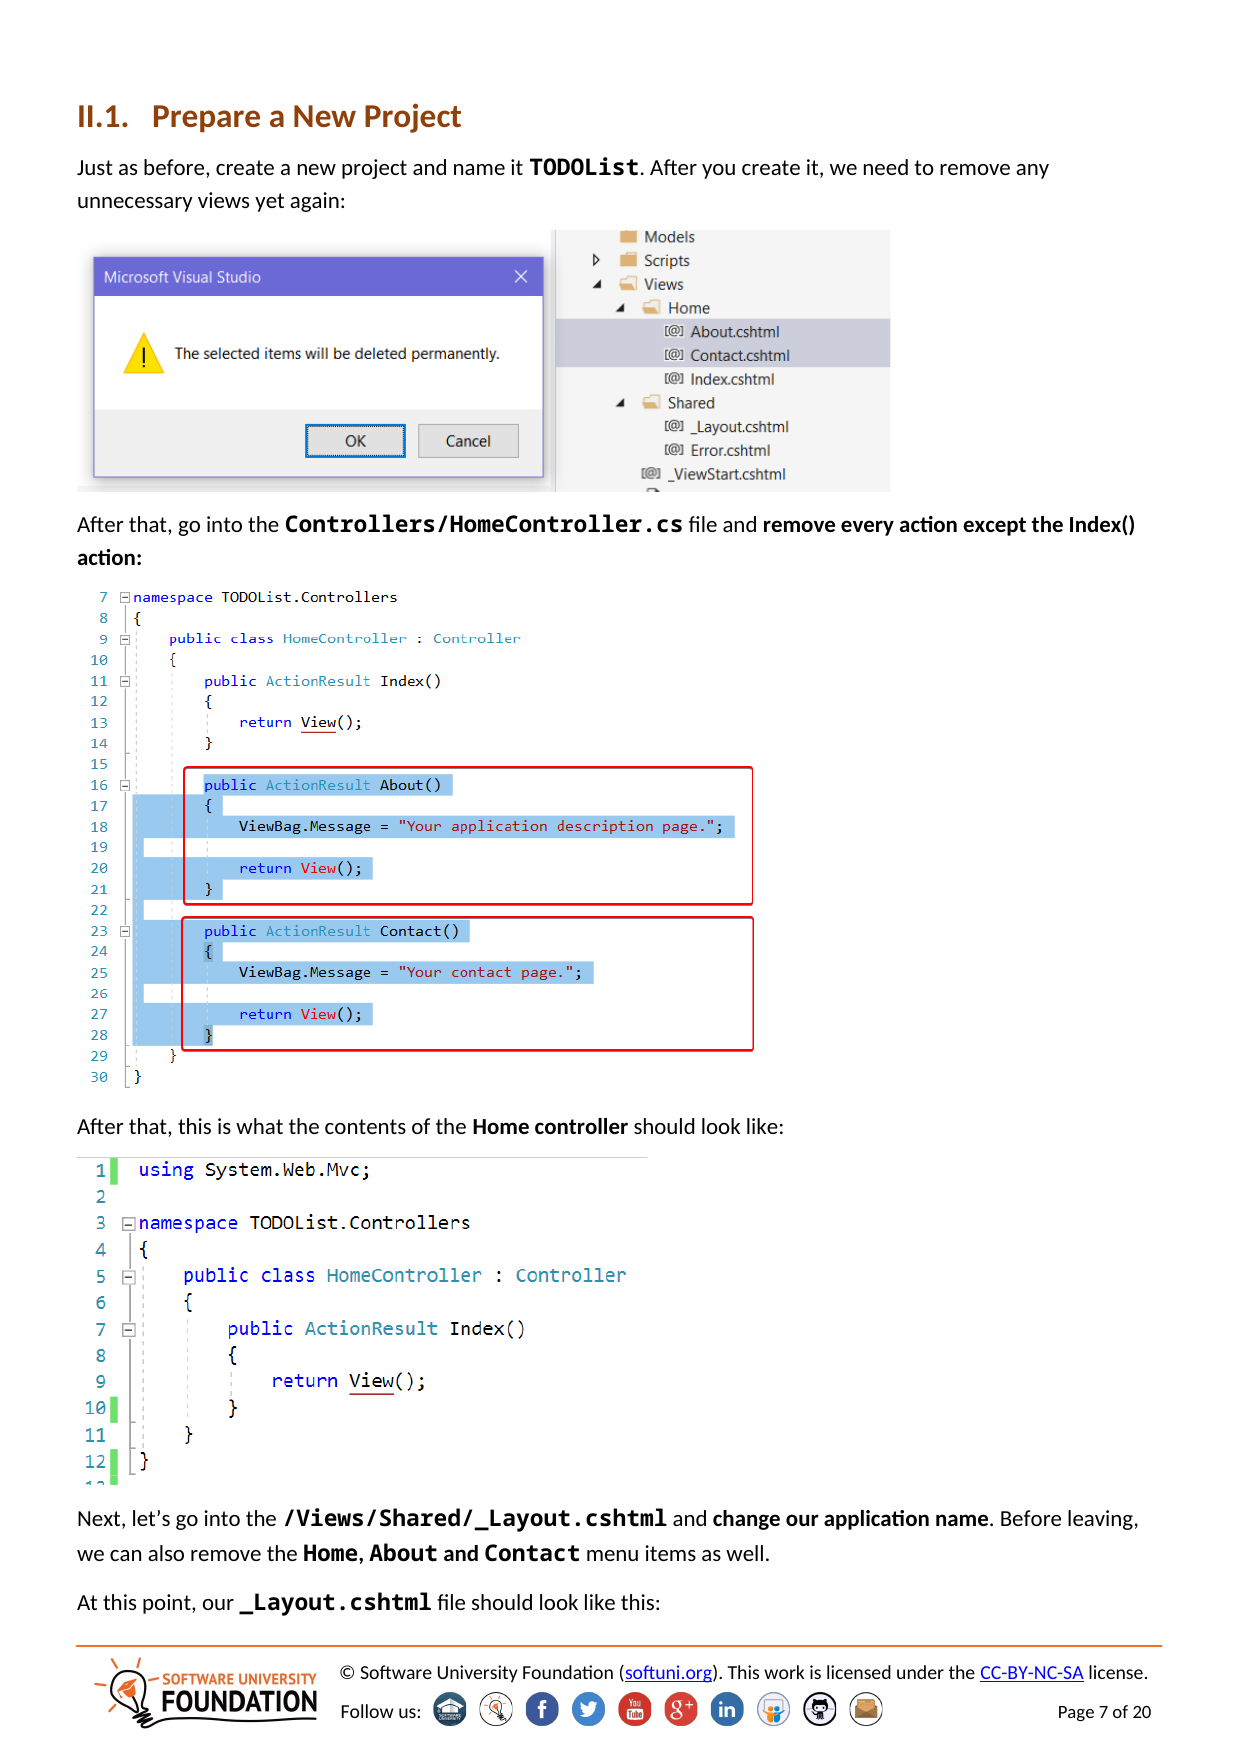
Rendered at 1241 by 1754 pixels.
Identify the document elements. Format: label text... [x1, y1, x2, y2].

picture [618, 1692, 652, 1726]
picture [710, 1692, 744, 1726]
text Next, let’s go into the /Views/Shared/_Layout.cshtml and change our application name. Before leaving, we can also remove the Home, About and Contact menu items as well. [77, 1501, 1163, 1569]
picture [76, 230, 891, 492]
picture [664, 1692, 698, 1726]
picture [757, 1692, 790, 1726]
text At this point, our _Layout.cshtml file should look like this: [77, 1586, 1163, 1617]
picture [572, 1692, 605, 1726]
picture [849, 1692, 883, 1726]
text After that, go into the Controllers/HomeController.cs file and remove every action except the Index() action: [77, 508, 1163, 571]
picture [76, 588, 801, 1096]
picture [433, 1692, 467, 1726]
picture [525, 1692, 559, 1726]
text Just as before, create a new project and name it TODOList. After you create it, we need to remove any unnecessary views yet again: [77, 151, 1163, 214]
picture [479, 1692, 513, 1726]
text After that, this is what the contents of the Home controller should look like: [77, 1112, 1163, 1140]
picture [803, 1692, 837, 1726]
picture [76, 1157, 648, 1485]
picture [93, 1656, 317, 1729]
subtitle Prepare a New Project [77, 95, 1163, 136]
